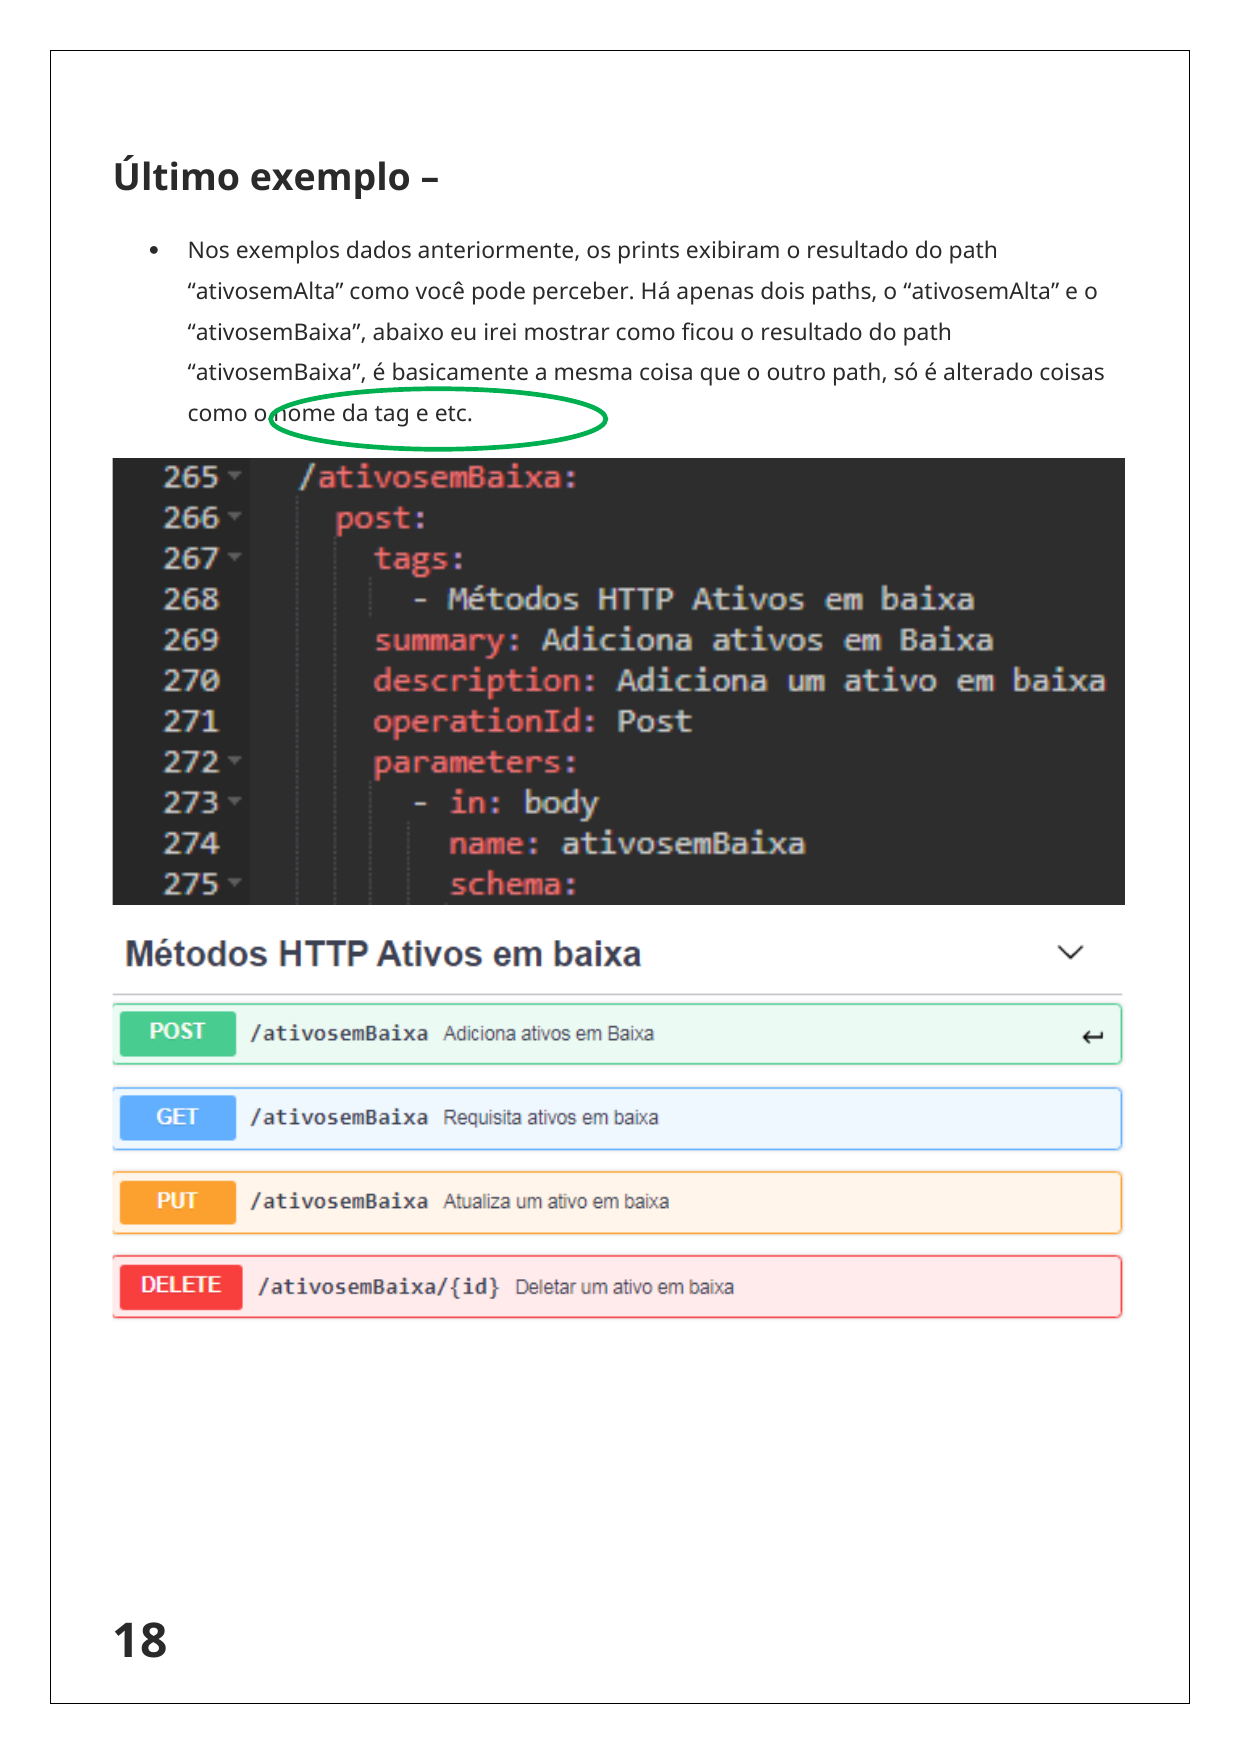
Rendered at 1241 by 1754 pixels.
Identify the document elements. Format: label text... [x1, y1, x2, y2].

subtitle Último exemplo – [112, 150, 1128, 201]
picture [112, 458, 1125, 905]
picture [112, 934, 1128, 1327]
list Nos exemplos dados anteriormente, os prints exibiram o resultado do path “ativosemAlta” como você pode perceber. Há apenas dois paths, o “ativosemAlta” e o “ativosemBaixa”, abaixo eu irei mostrar como ficou o resultado do path “ativosemBaixa”, é basicamente a mesma coisa que o outro path, só é alterado coisas como o nome da tag e etc. [150, 234, 1128, 428]
